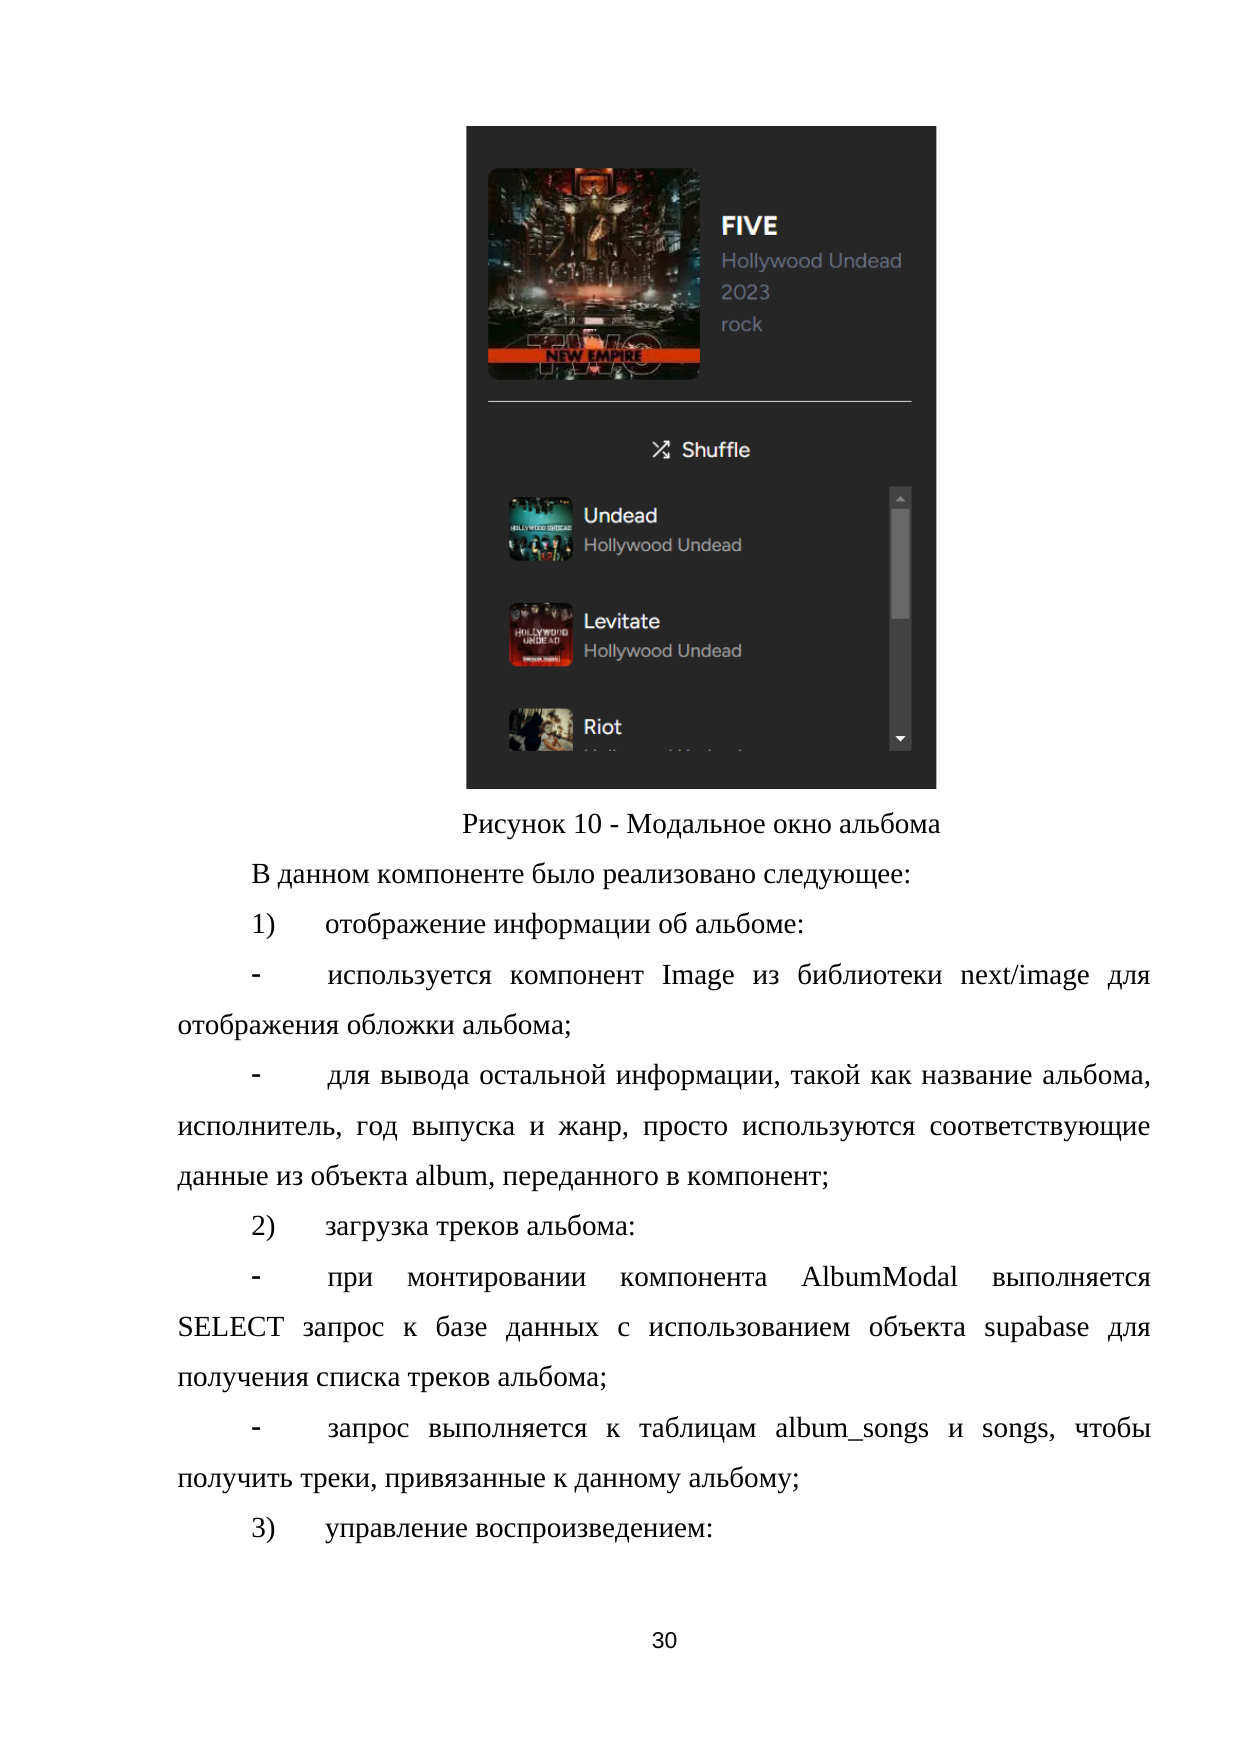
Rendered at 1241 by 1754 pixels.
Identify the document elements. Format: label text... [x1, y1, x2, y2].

text В данном компоненте было реализовано следующее: [177, 856, 1152, 890]
text используется компонент Image из библиотеки next/image для отображения обложки альбома; [177, 957, 1152, 1041]
text при монтировании компонента AlbumModal выполняется SELECT запрос к базе данных с использованием объекта supabase для получения списка треков альбома; [177, 1259, 1152, 1393]
list загрузка треков альбома: [177, 1208, 1152, 1242]
text Рисунок 10 - Модальное окно альбома [177, 806, 1152, 839]
list отображение информации об альбоме: [177, 906, 1152, 940]
text для вывода остальной информации, такой как название альбома, исполнитель, год выпуска и жанр, просто используются соответствующие данные из объекта album, переданного в компонент; [177, 1057, 1152, 1192]
picture [466, 126, 937, 789]
list управление воспроизведением: [177, 1511, 1152, 1544]
text запрос выполняется к таблицам album_songs и songs, чтобы получить треки, привязанные к данному альбому; [177, 1410, 1152, 1494]
